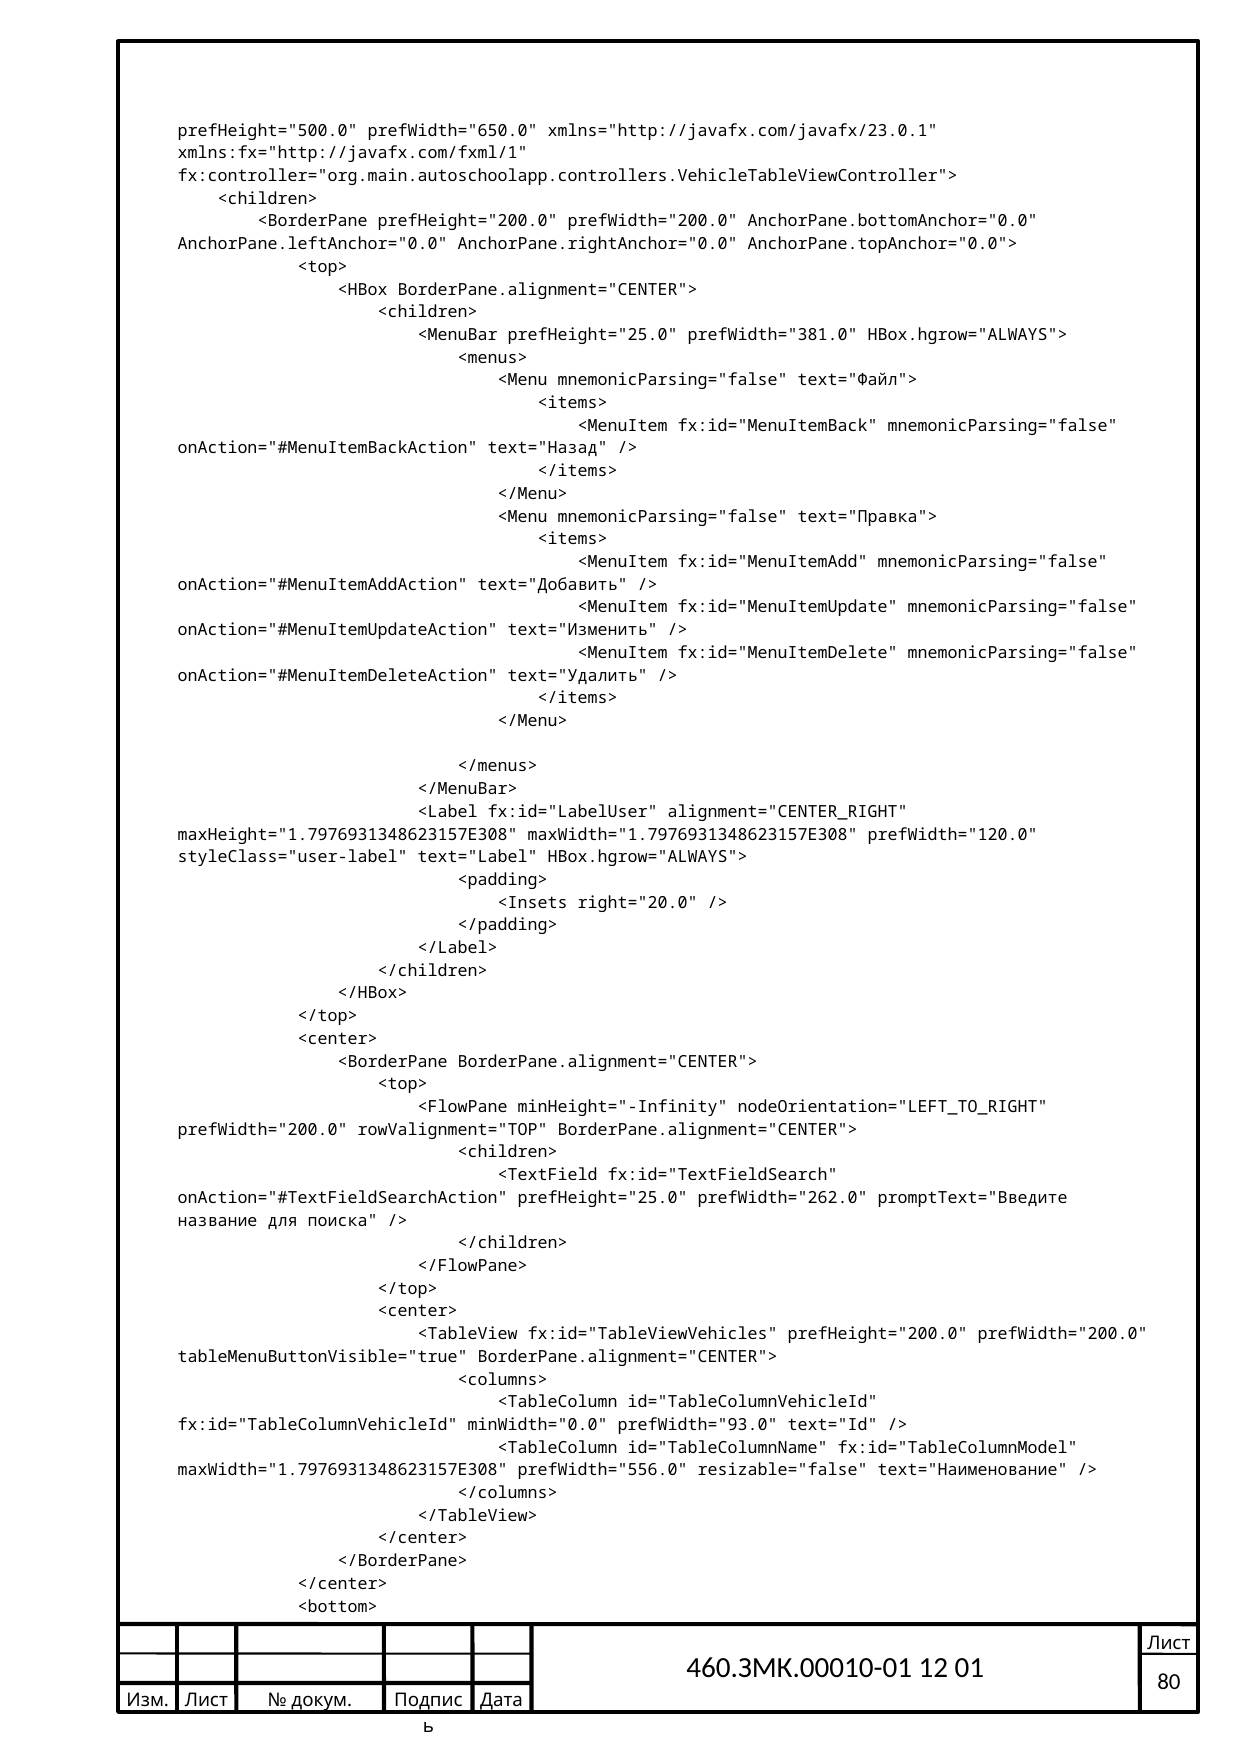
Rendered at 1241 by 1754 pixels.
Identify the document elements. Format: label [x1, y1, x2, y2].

text [177, 118, 1152, 1617]
